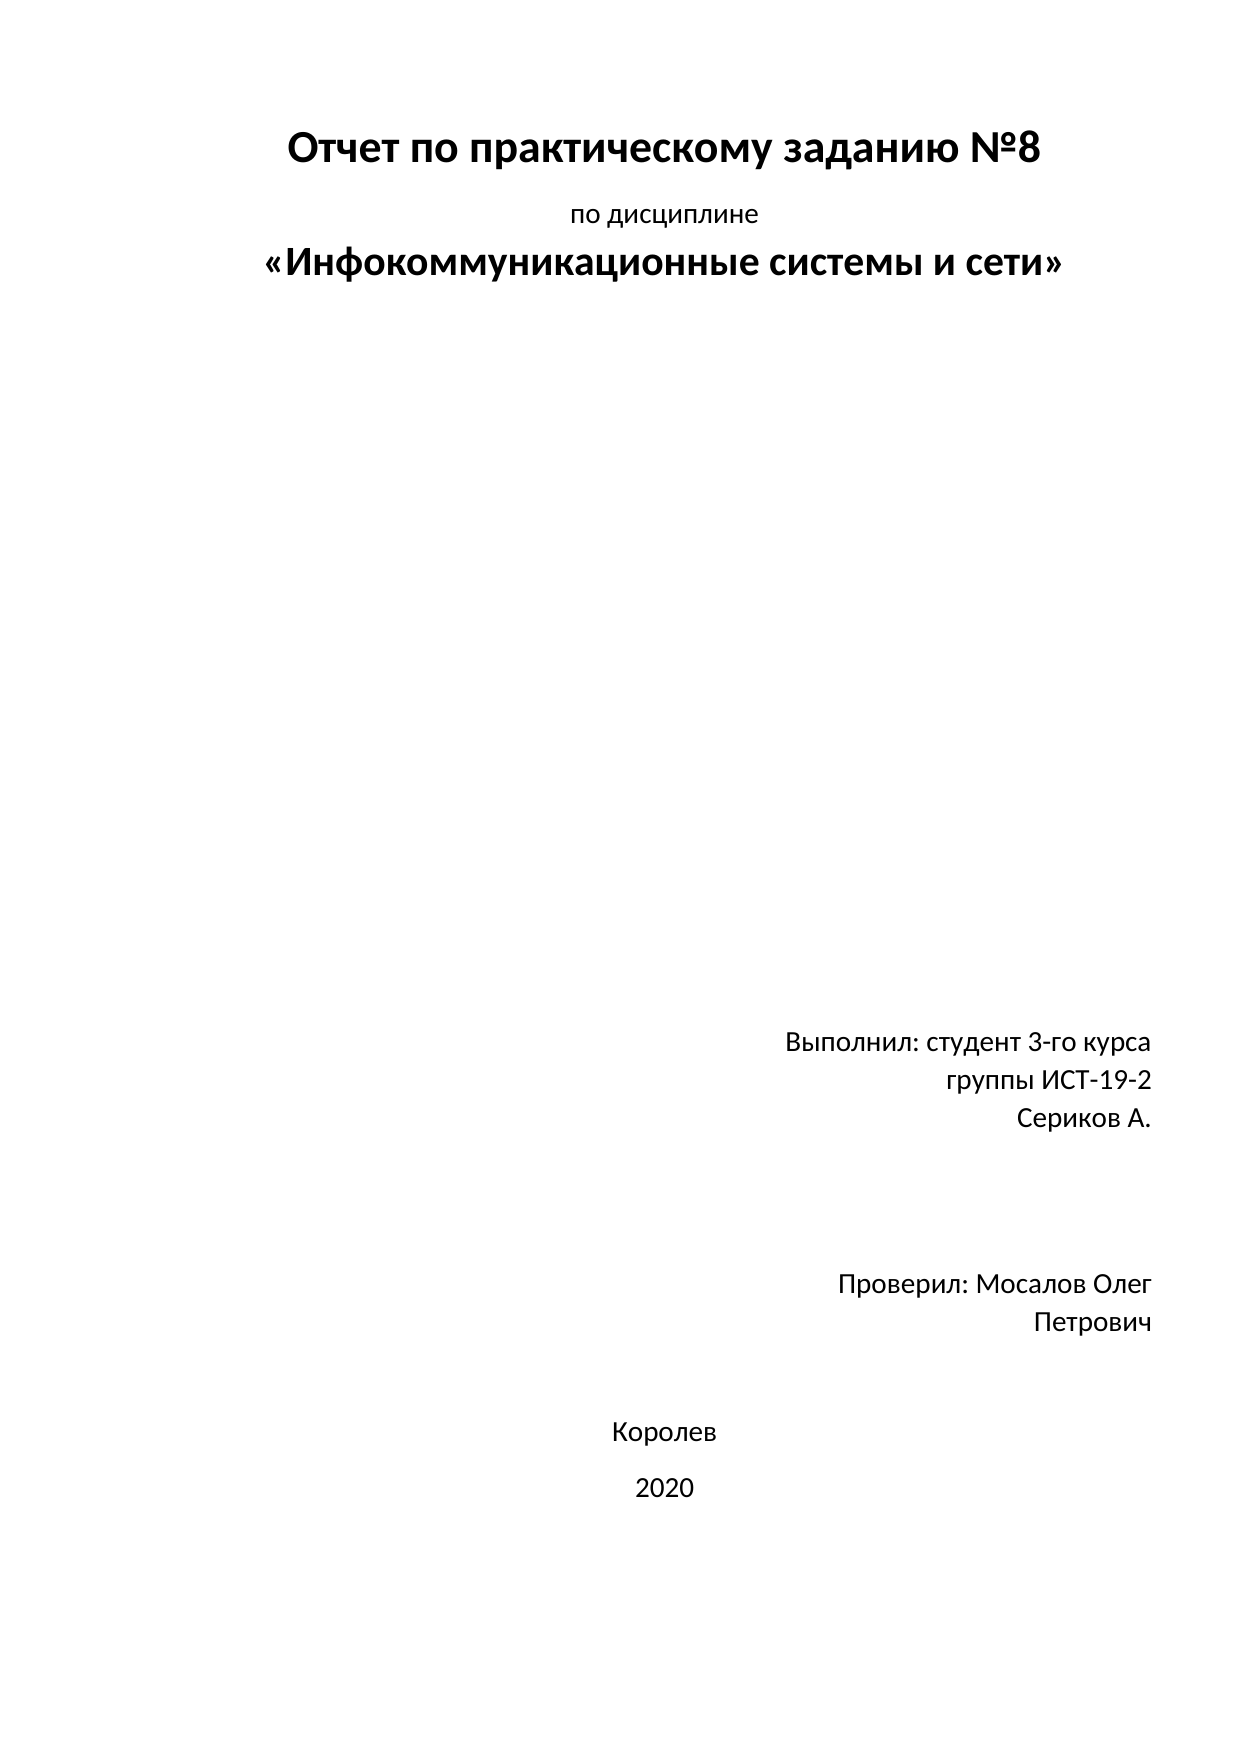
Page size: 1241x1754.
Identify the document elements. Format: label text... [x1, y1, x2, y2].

text Отчет по практическому заданию №8 [177, 118, 1152, 174]
text Королев [177, 1413, 1152, 1449]
text по дисциплине «Инфокоммуникационные системы и сети» [177, 195, 1152, 286]
text 2020 [177, 1469, 1152, 1504]
text Проверил: Мосалов Олег Петрович [177, 1265, 1152, 1339]
text Выполнил: студент 3-го курса группы ИСТ-19-2 Сериков А. [177, 1023, 1152, 1135]
